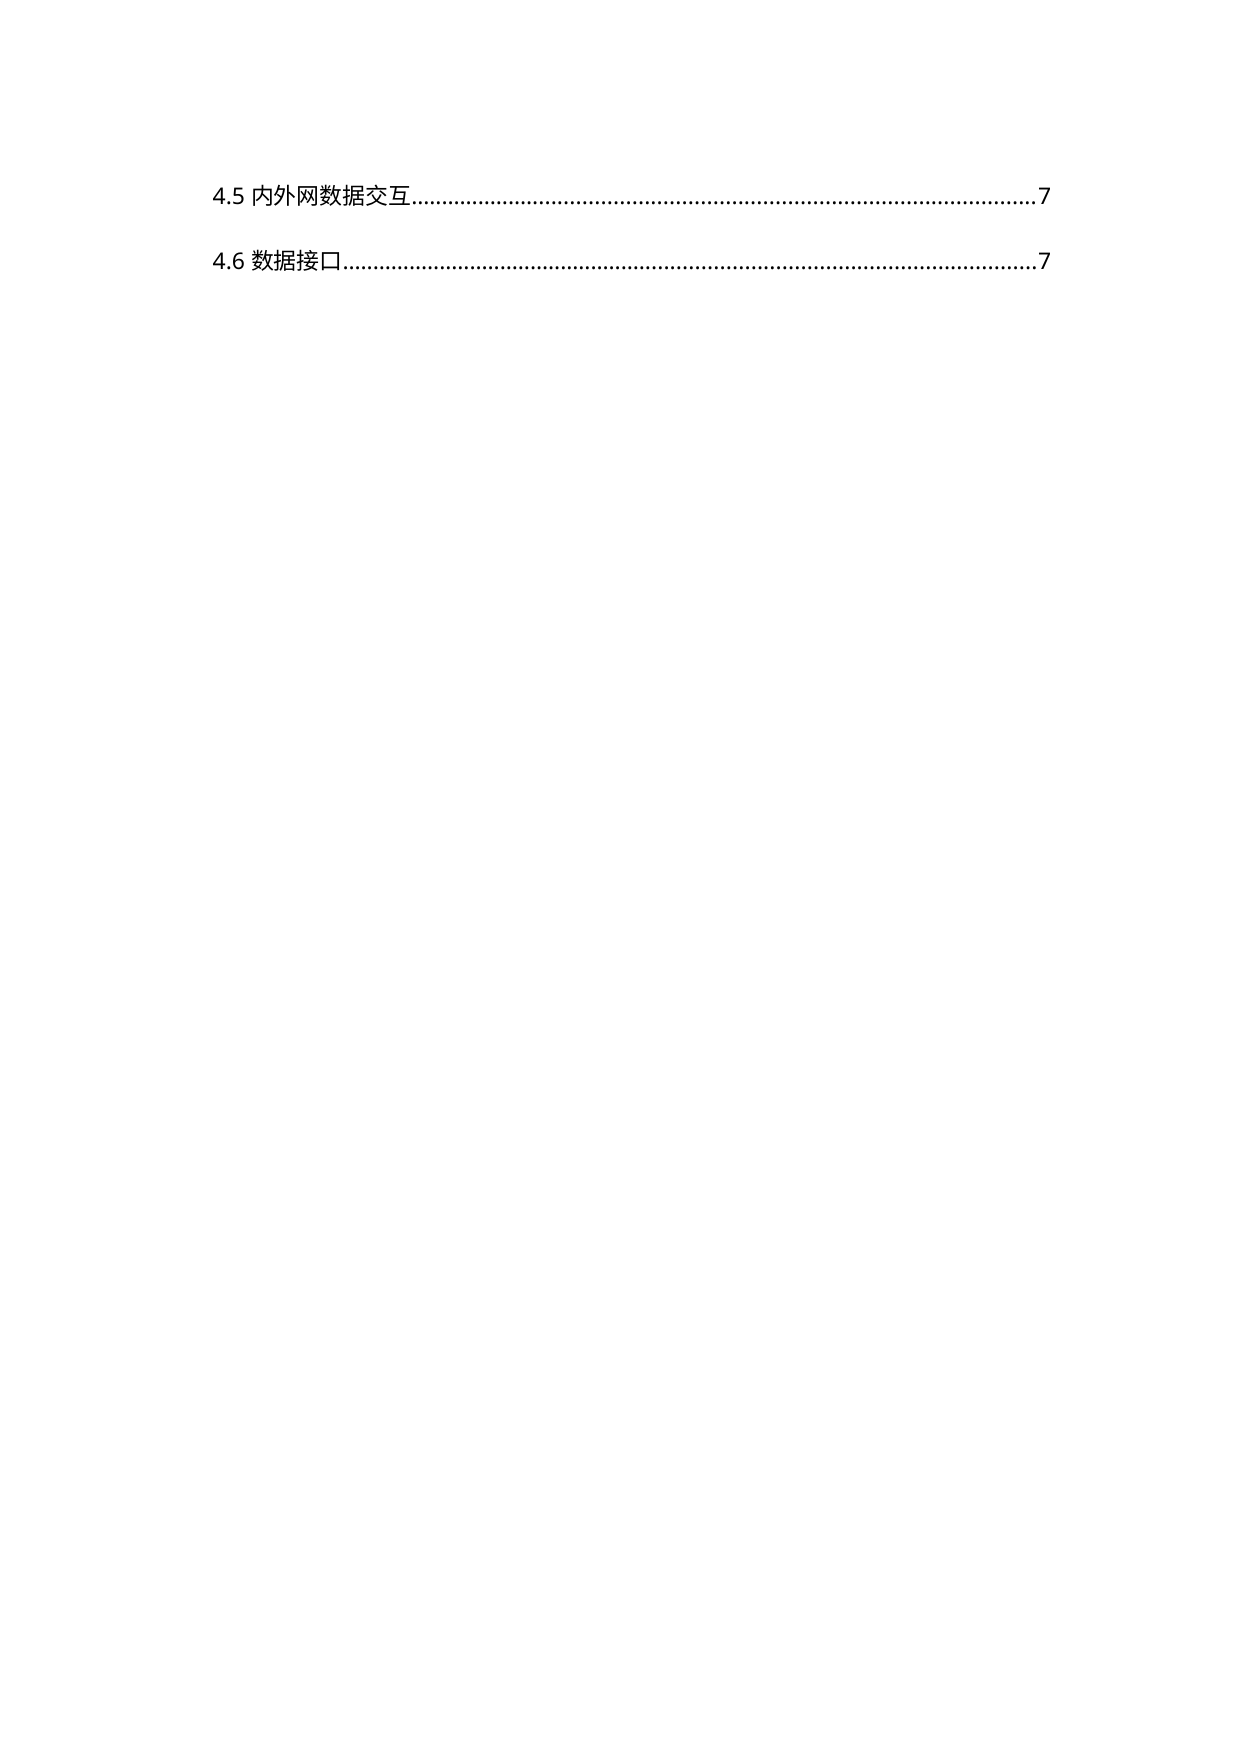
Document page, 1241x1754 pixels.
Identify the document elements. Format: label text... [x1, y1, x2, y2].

text 4.6 数据接口 7 [212, 227, 1053, 292]
text 4.5 内外网数据交互 7 [212, 162, 1053, 227]
